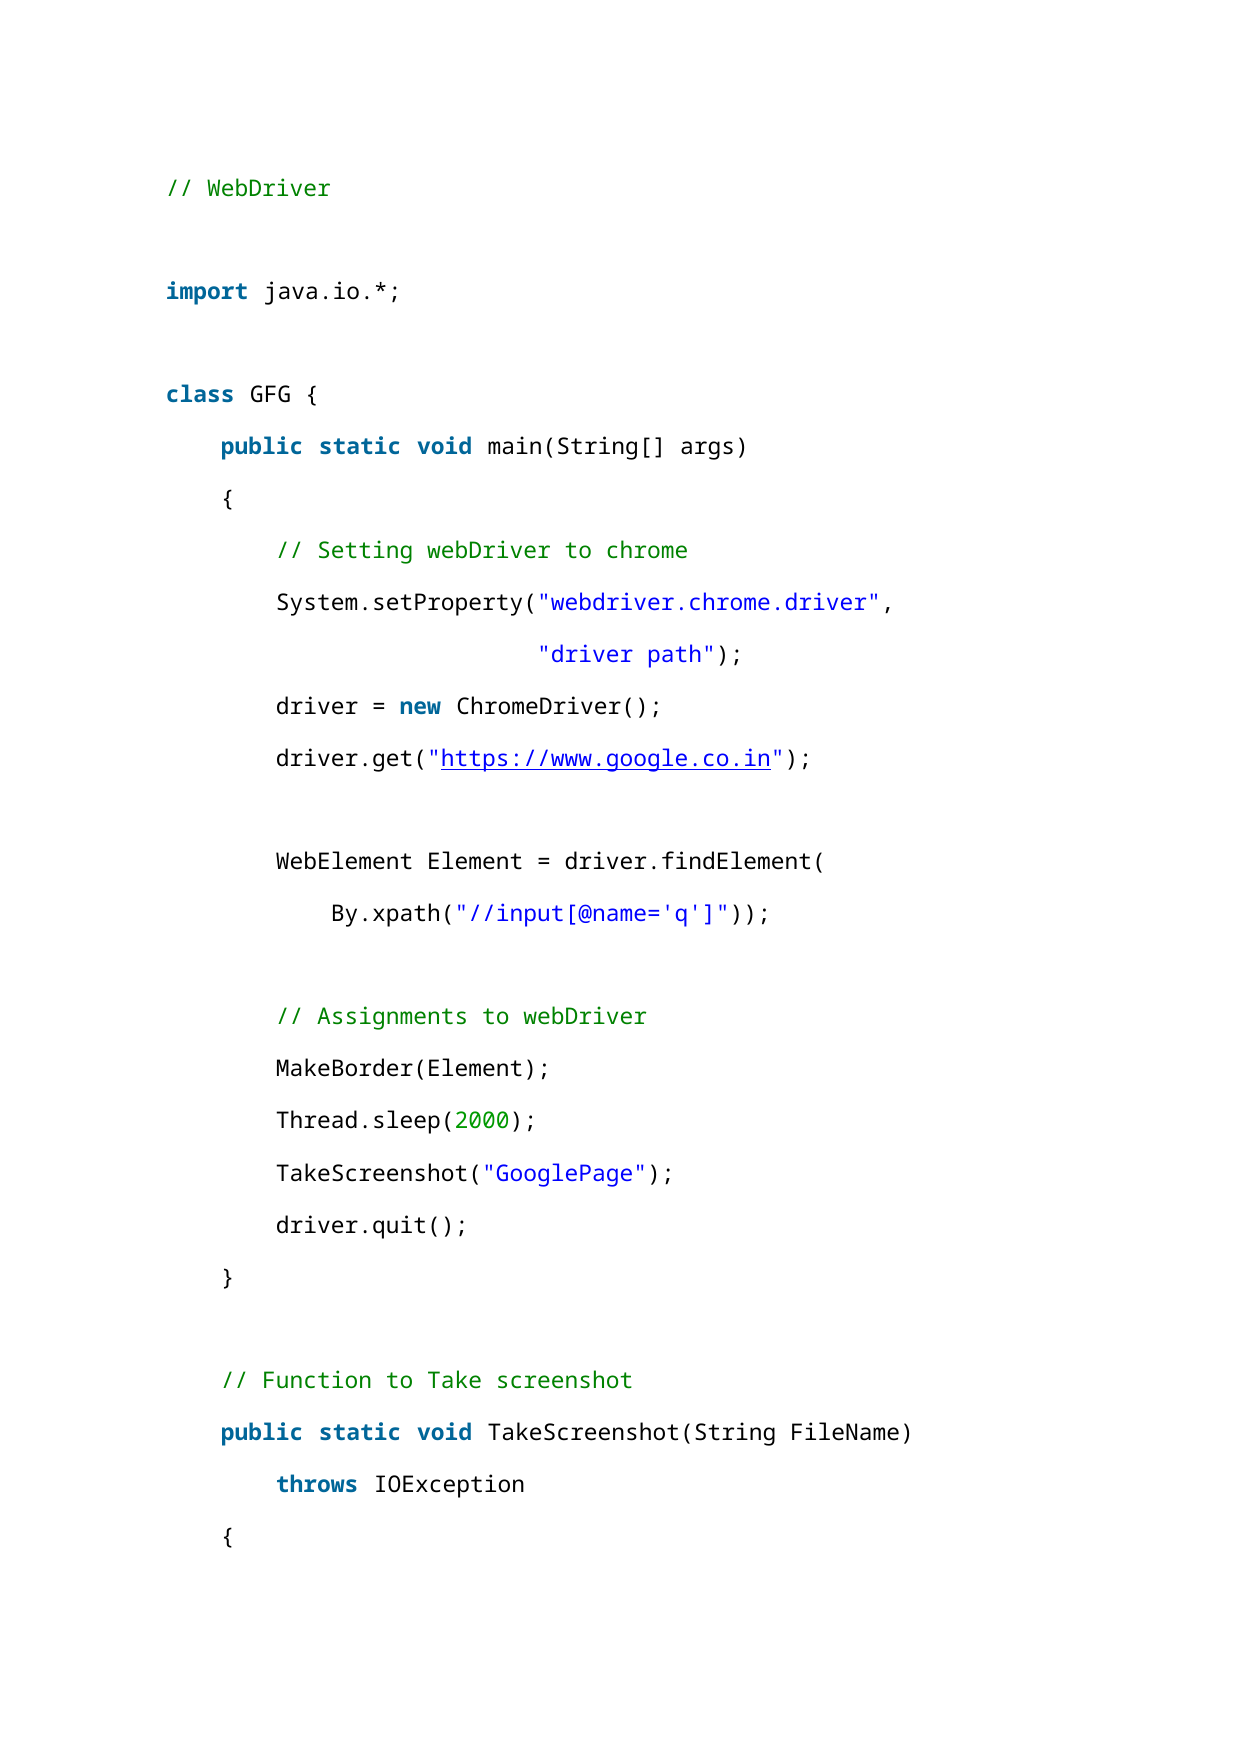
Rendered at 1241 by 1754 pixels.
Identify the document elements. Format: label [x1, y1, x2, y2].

table_header [150, 150, 1096, 1594]
